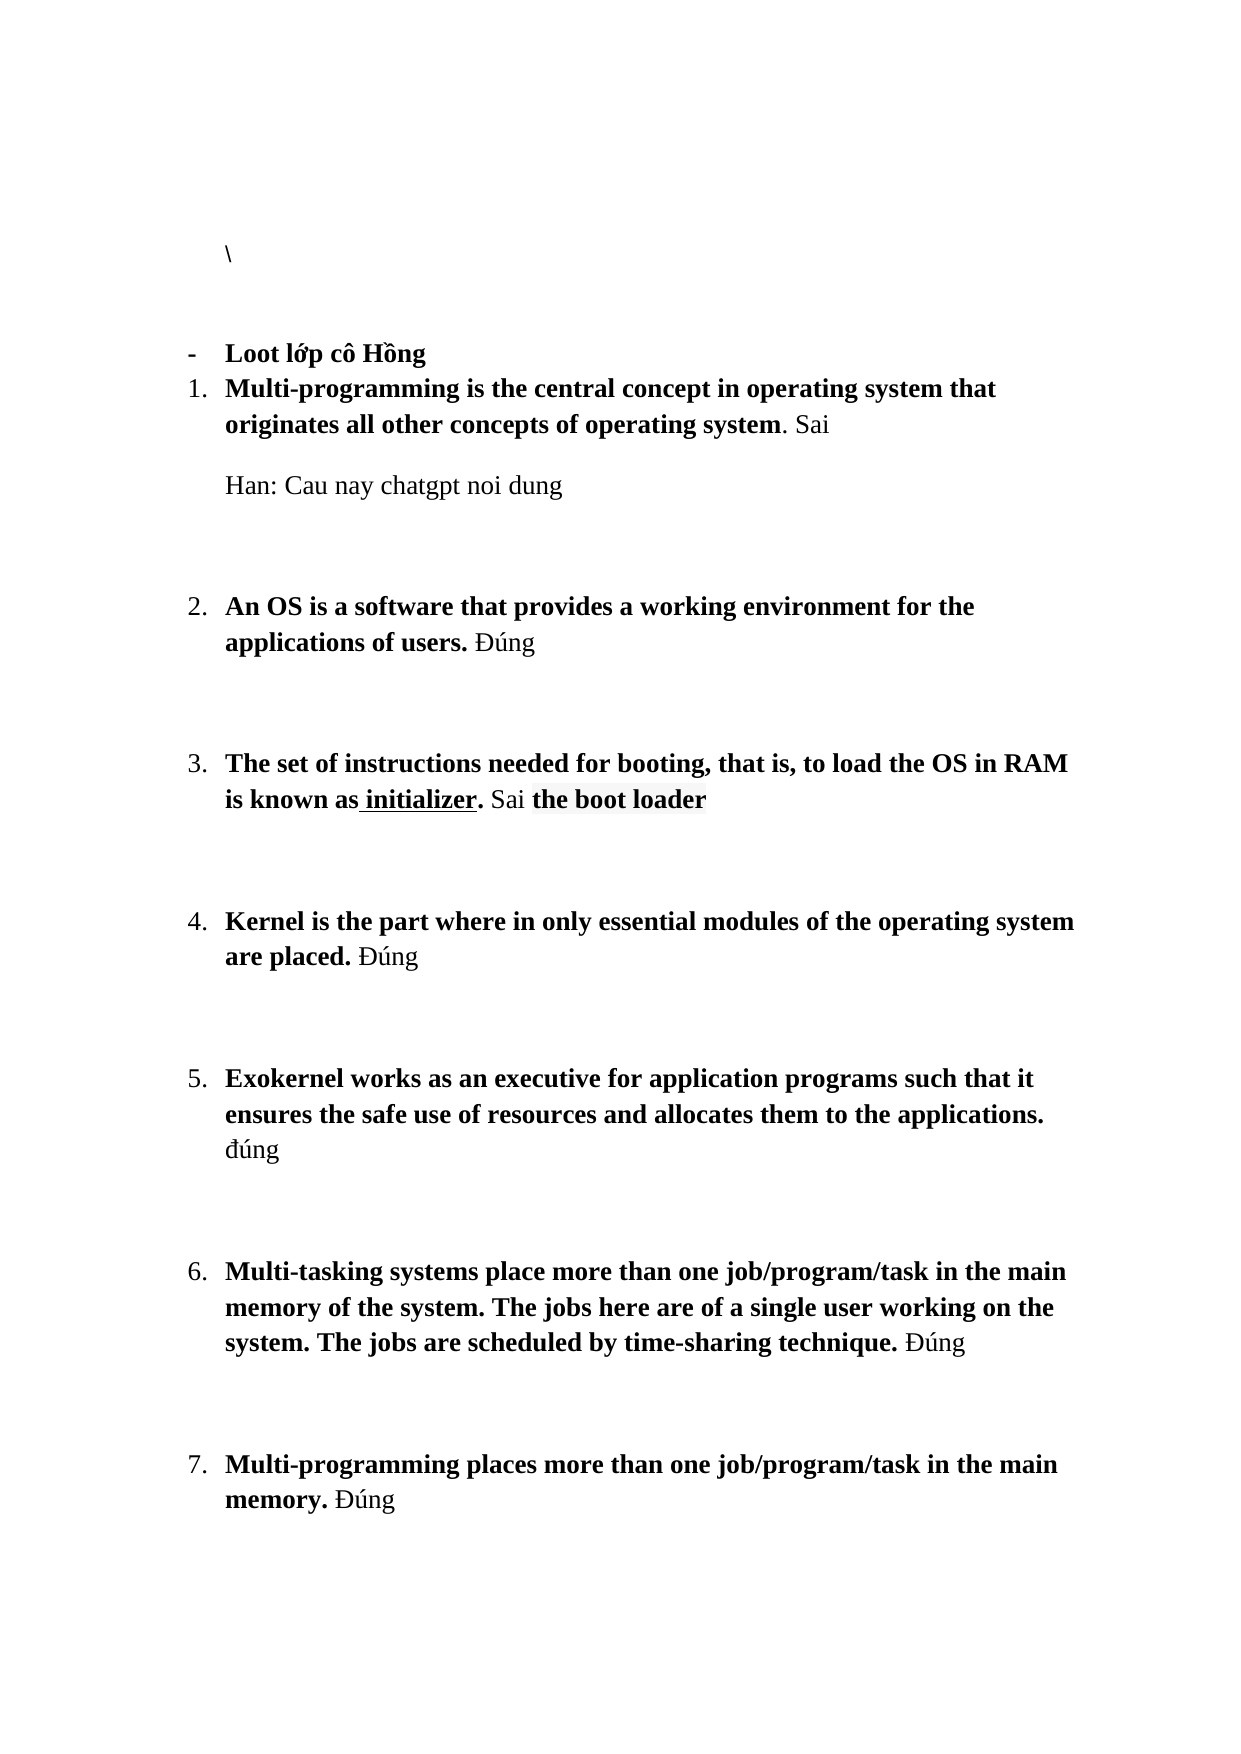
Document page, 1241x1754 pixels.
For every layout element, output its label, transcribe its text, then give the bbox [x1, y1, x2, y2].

list Multi-tasking systems place more than one job/program/task in the main memory of the system. The jobs here are of a single user working on the system. The jobs are scheduled by time-sharing technique. Đúng [187, 1255, 1090, 1357]
list Exokernel works as an executive for application programs such that it ensures the safe use of resources and allocates them to the applications. đúng [187, 1062, 1090, 1164]
list Kernel is the part where in only essential modules of the operating system are placed. Đúng [187, 905, 1090, 972]
list Loot lớp cô Hồng [187, 337, 1090, 368]
list The set of instructions needed for booting, that is, to load the OS in RAM is known as initializer. Sai the boot loader [187, 748, 1090, 814]
list Multi-programming is the central concept in operating system that originates all other concepts of operating system. Sai [187, 372, 1090, 439]
text \ [225, 241, 1090, 267]
list Multi-programming places more than one job/program/task in the main memory. Đúng [187, 1448, 1090, 1515]
list An OS is a software that provides a working environment for the applications of users. Đúng [187, 590, 1090, 657]
text Han: Cau nay chatgpt noi dung [225, 469, 1090, 500]
